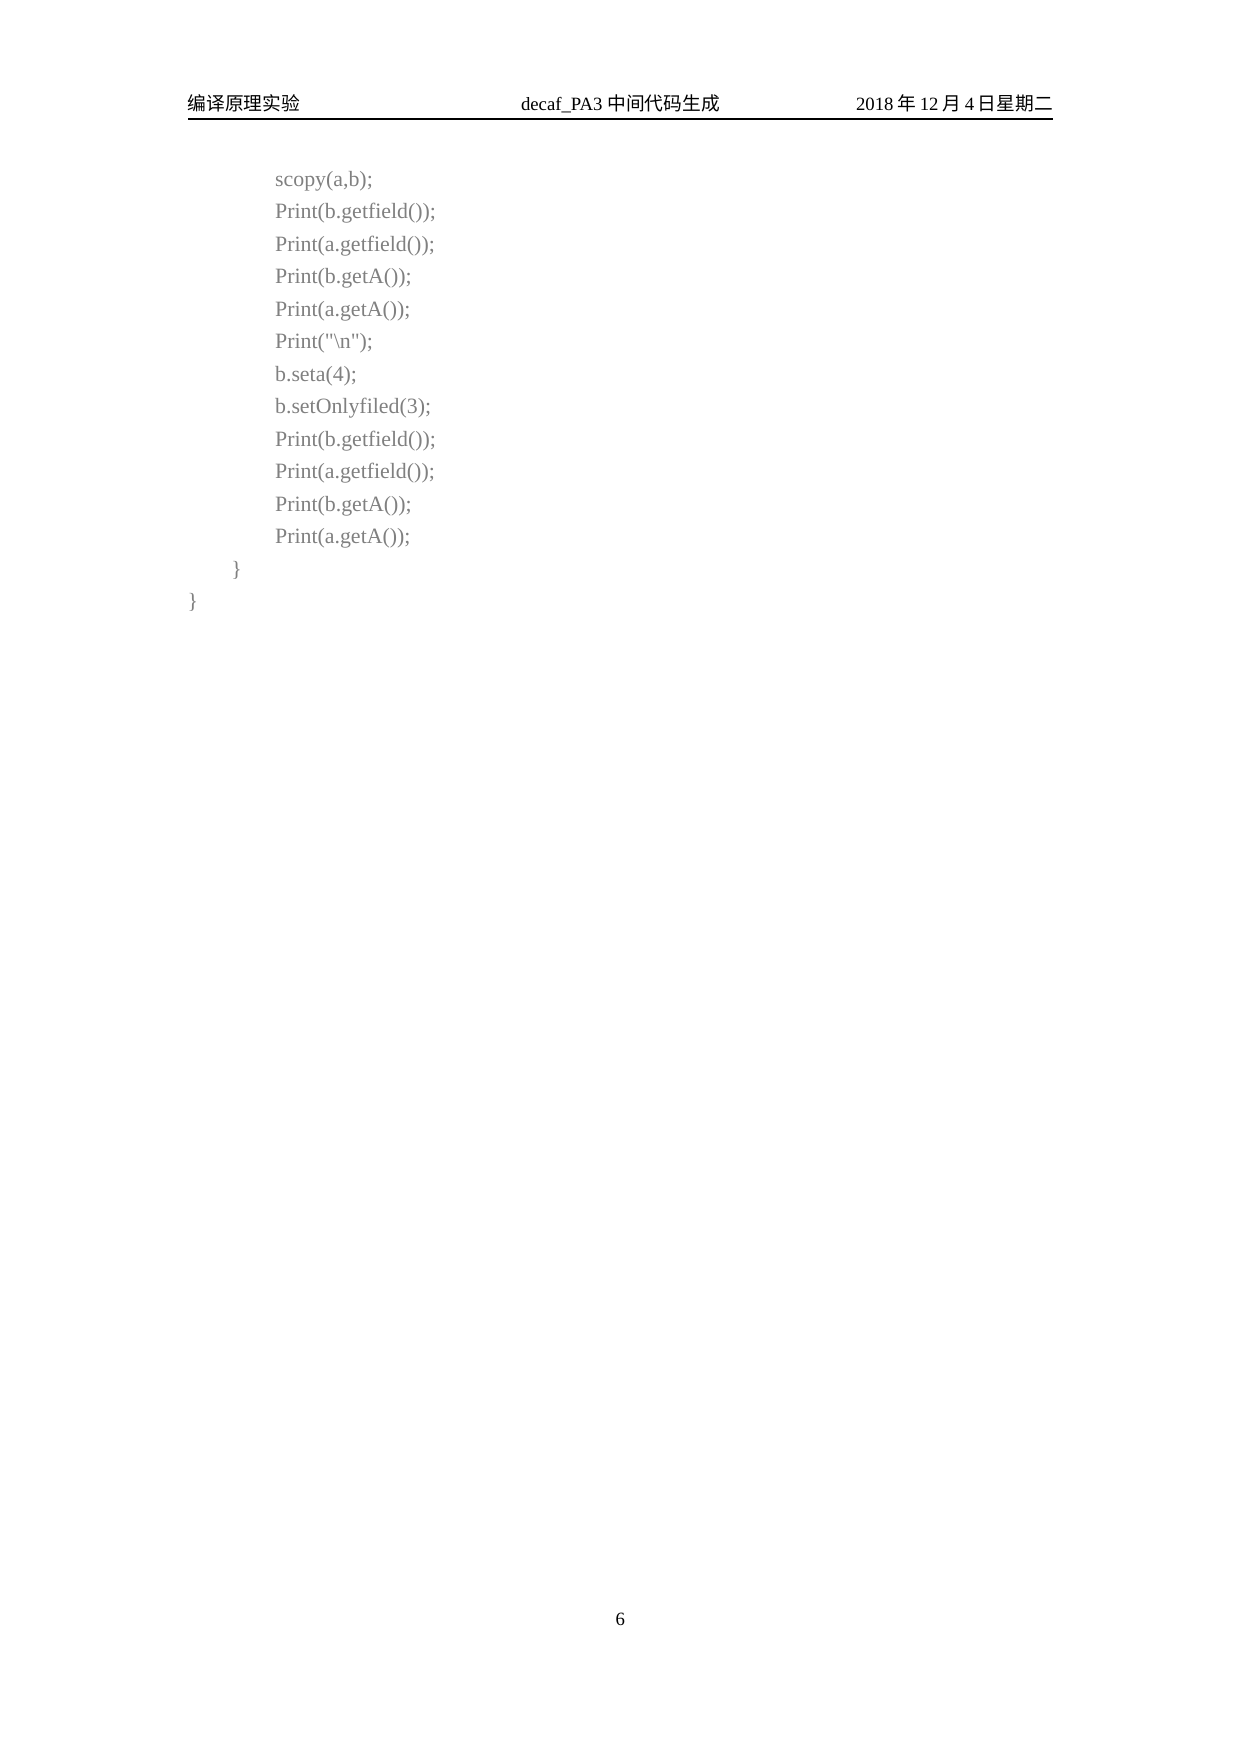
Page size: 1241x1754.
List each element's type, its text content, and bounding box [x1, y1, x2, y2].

text Print(a.getfield()); [187, 227, 1053, 259]
text Print("\n"); [187, 324, 1053, 357]
text b.seta(4); [187, 357, 1053, 389]
text b.setOnlyfiled(3); [187, 389, 1053, 422]
text Print(b.getA()); [187, 487, 1053, 519]
text Print(b.getA()); [187, 259, 1053, 292]
text } [187, 552, 1053, 584]
text scopy(a,b); [187, 162, 1053, 194]
text Print(a.getfield()); [187, 454, 1053, 487]
text } [187, 584, 1053, 617]
text Print(a.getA()); [187, 292, 1053, 324]
text Print(b.getfield()); [187, 422, 1053, 454]
text Print(b.getfield()); [187, 194, 1053, 227]
text Print(a.getA()); [187, 519, 1053, 552]
